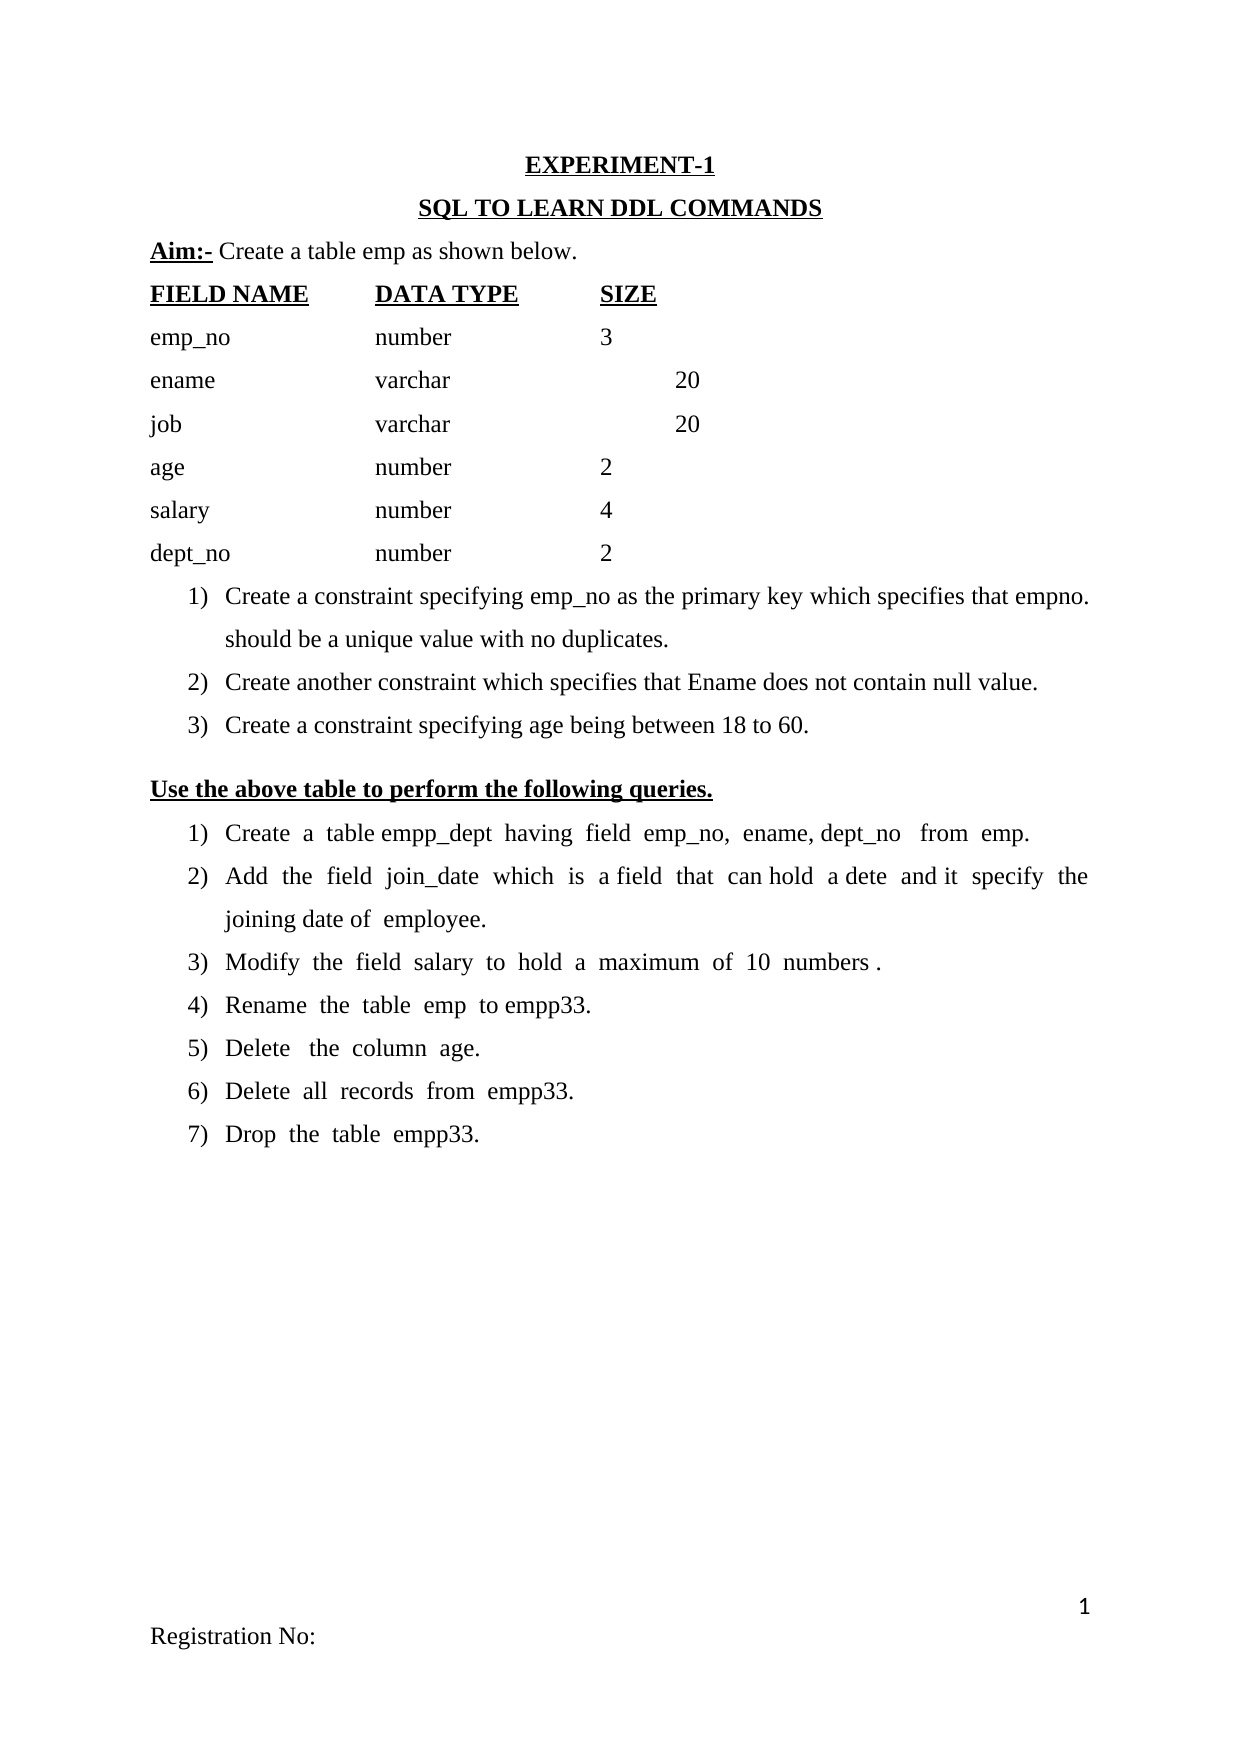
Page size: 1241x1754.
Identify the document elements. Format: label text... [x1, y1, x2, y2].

list Add the field join_date which is a field that can hold a dete and it specify the joining date of employee. [187, 861, 1090, 933]
text dept_no number 2 [150, 538, 1090, 567]
text FIELD NAME DATA TYPE SIZE [150, 279, 1090, 308]
text EXPERIMENT-1 [150, 150, 1090, 179]
text age number 2 [150, 452, 1090, 481]
list Create a table empp_dept having field emp_no, ename, dept_no from emp. [187, 818, 1090, 846]
text SQL TO LEARN DDL COMMANDS [150, 193, 1090, 222]
list Modify the field salary to hold a maximum of 10 numbers . [187, 947, 1090, 976]
text salary number 4 [150, 495, 1090, 524]
list Create a constraint specifying emp_no as the primary key which specifies that empno. should be a unique value with no duplicates. [187, 581, 1090, 653]
text emp_no number 3 [150, 322, 1090, 351]
text ename varchar 20 [150, 366, 1090, 394]
list Rename the table emp to empp33. [187, 990, 1090, 1019]
list Drop the table empp33. [187, 1119, 1090, 1148]
text job varchar 20 [150, 409, 1090, 437]
list Delete the column age. [187, 1033, 1090, 1062]
list Create a constraint specifying age being between 18 to 60. [187, 711, 1090, 739]
text Use the above table to perform the following queries. [150, 774, 1090, 803]
text Aim:- Create a table emp as shown below. [150, 236, 1090, 265]
list Delete all records from empp33. [187, 1076, 1090, 1105]
list Create another constraint which specifies that Ename does not contain null value. [187, 667, 1090, 696]
